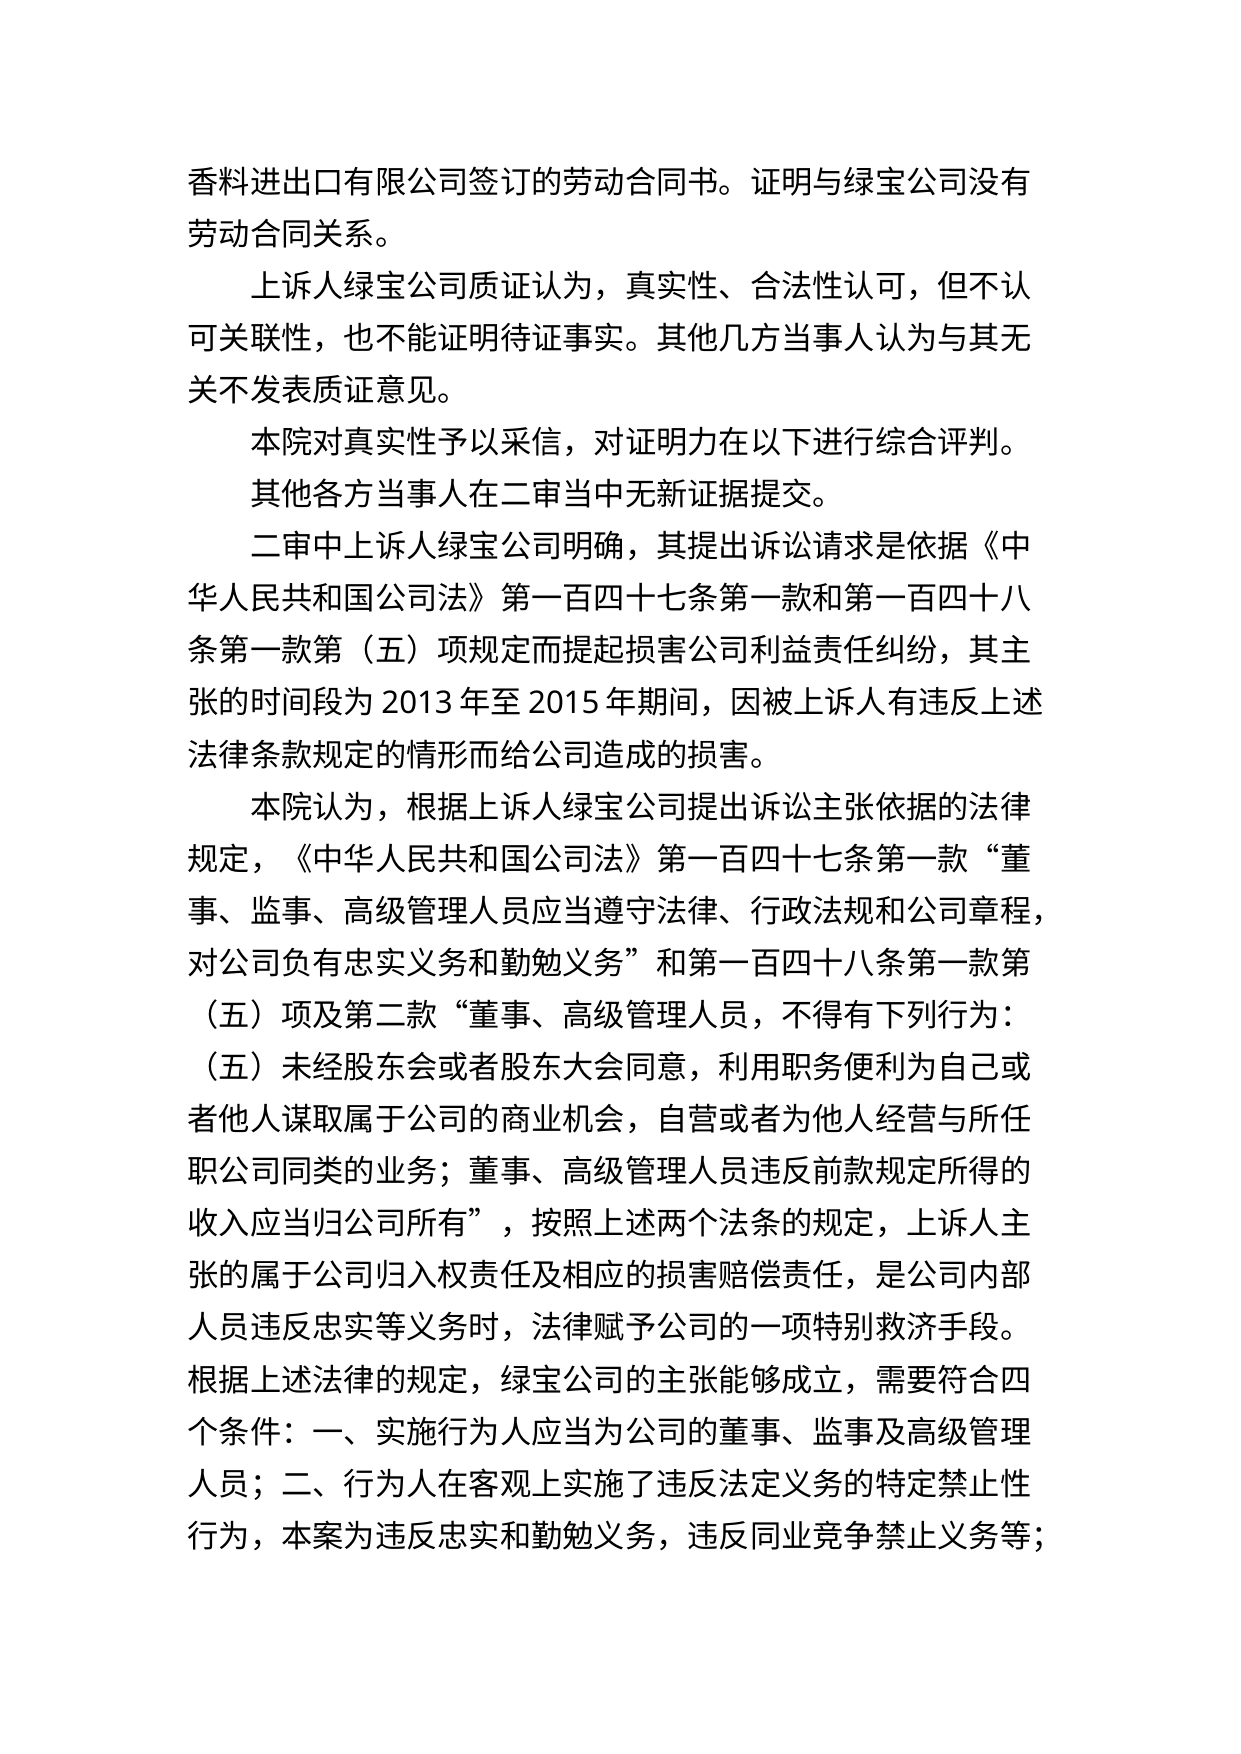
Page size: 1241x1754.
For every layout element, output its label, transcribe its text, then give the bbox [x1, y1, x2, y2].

text 二审中上诉人绿宝公司明确，其提出诉讼请求是依据《中华人民共和国公司法》第一百四十七条第一款和第一百四十八条第一款第（五）项规定而提起损害公司利益责任纠纷，其主张的时间段为2013年至2015年期间，因被上诉人有违反上述法律条款规定的情形而给公司造成的损害。 [187, 514, 1053, 775]
text 上诉人绿宝公司质证认为，真实性、合法性认可，但不认可关联性，也不能证明待证事实。其他几方当事人认为与其无关不发表质证意见。 [187, 254, 1053, 410]
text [187, 150, 1053, 254]
text 本院对真实性予以采信，对证明力在以下进行综合评判。 [187, 410, 1053, 462]
text 其他各方当事人在二审当中无新证据提交。 [187, 462, 1053, 514]
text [187, 775, 1053, 1556]
